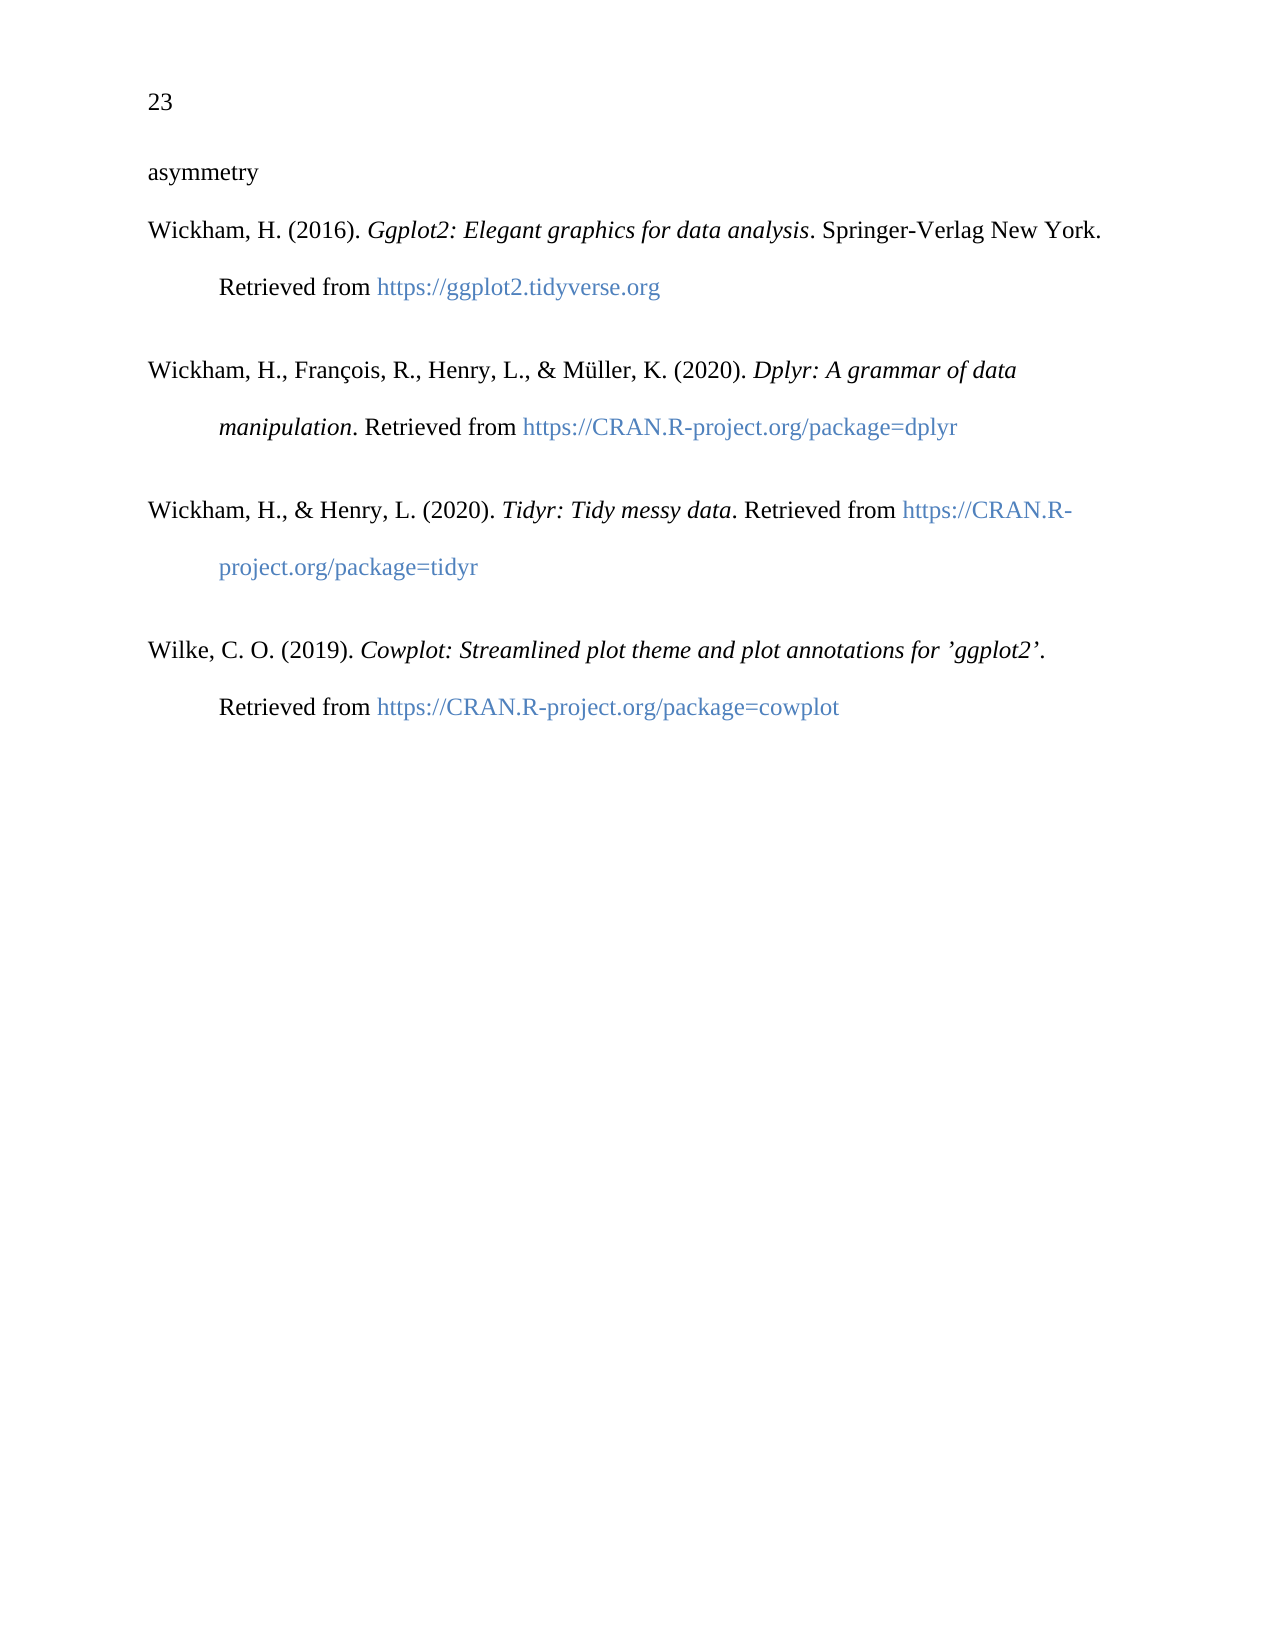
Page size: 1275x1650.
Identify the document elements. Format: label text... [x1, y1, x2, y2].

text Wickham, H., François, R., Henry, L., & Müller, K. (2020). Dplyr: A grammar of data manipulation. Retrieved from https://CRAN.R-project.org/package=dplyr [148, 355, 1127, 441]
text Wickham, H. (2016). Ggplot2: Elegant graphics for data analysis. Springer-Verlag New York. Retrieved from https://ggplot2.tidyverse.org [148, 215, 1127, 301]
text Wickham, H., & Henry, L. (2020). Tidyr: Tidy messy data. Retrieved from https://CRAN.R-project.org/package=tidyr [148, 495, 1127, 581]
text Wilke, C. O. (2019). Cowplot: Streamlined plot theme and plot annotations for ’ggplot2’. Retrieved from https://CRAN.R-project.org/package=cowplot [148, 635, 1127, 721]
